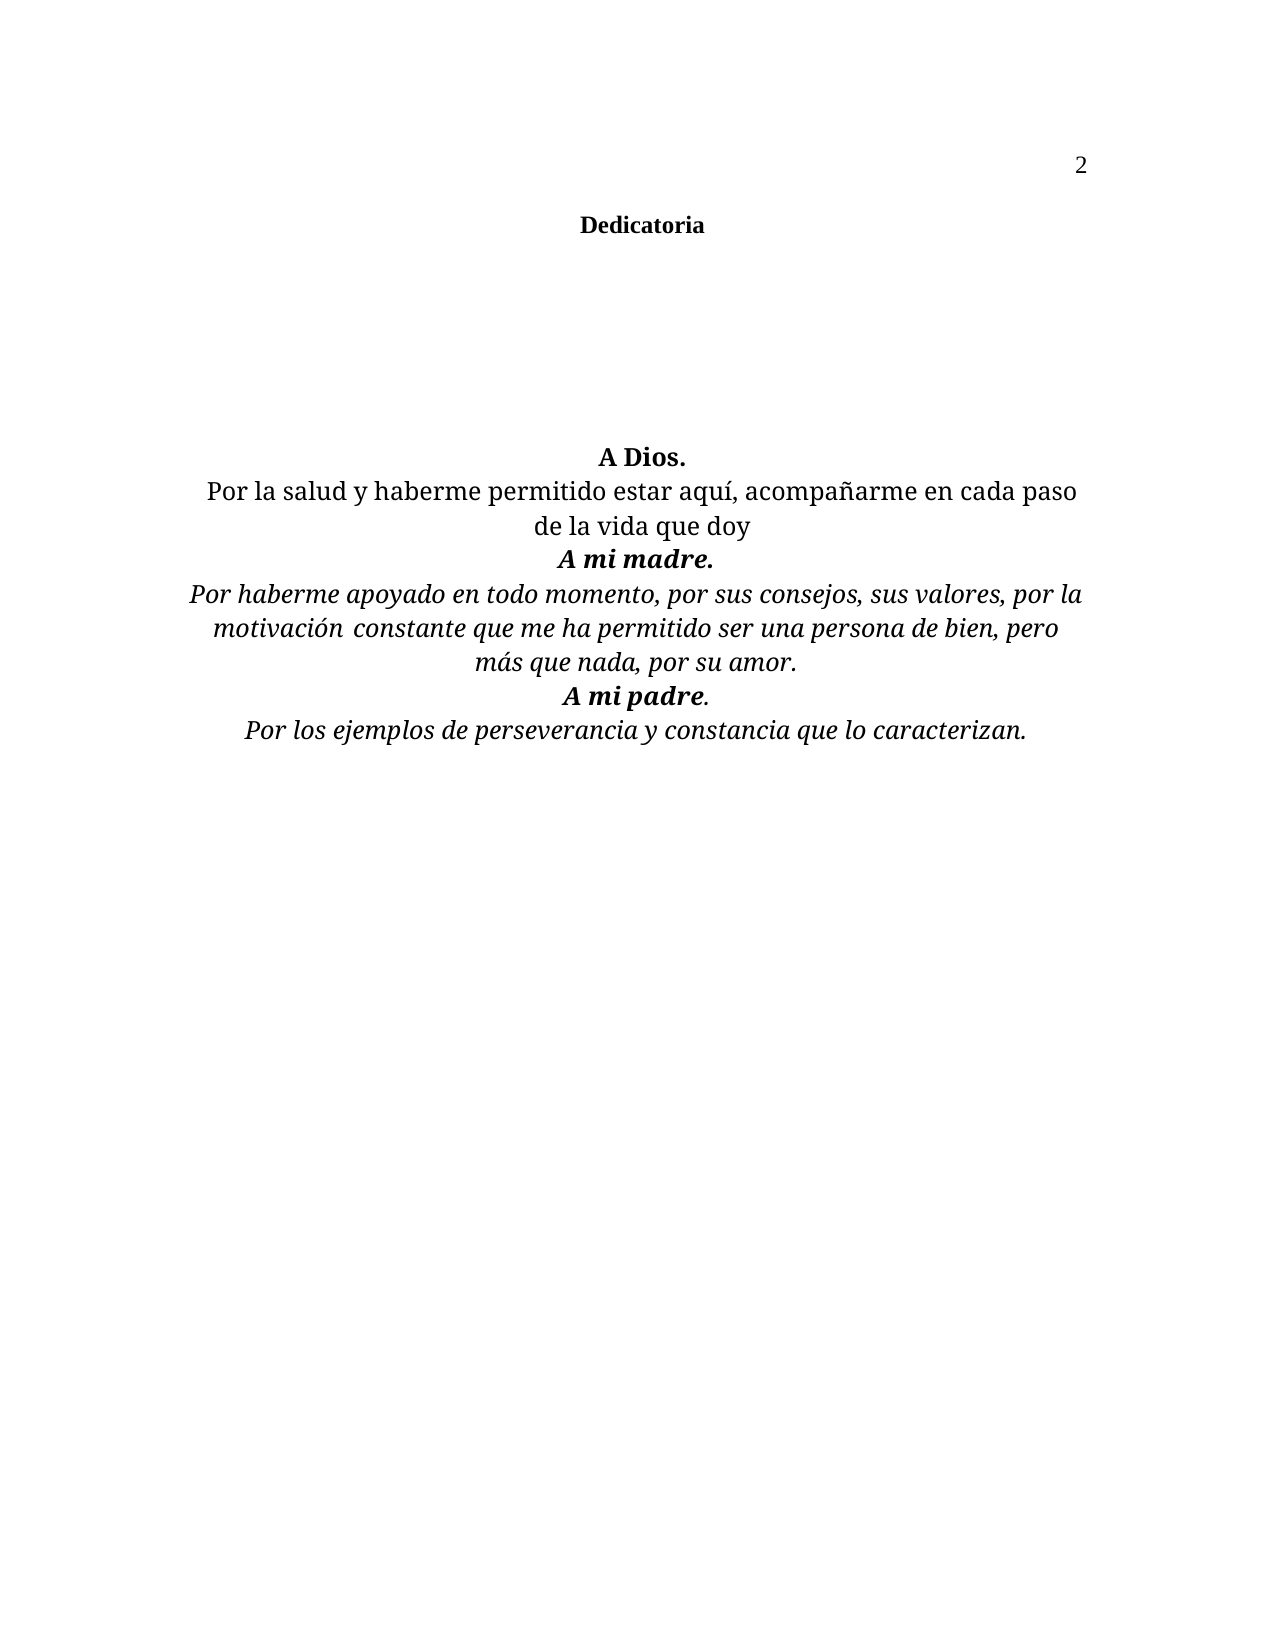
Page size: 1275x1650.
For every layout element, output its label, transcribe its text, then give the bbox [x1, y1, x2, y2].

text A mi madre. Por haberme apoyado en todo momento, por sus consejos, sus valores, por la motivación constante que me ha permitido ser una persona de bien, pero más que nada, por su amor. [187, 542, 1087, 678]
text A Dios. [197, 440, 1087, 474]
text A mi padre. Por los ejemplos de perseverancia y constancia que lo caracterizan. [187, 678, 1087, 747]
text Por la salud y haberme permitido estar aquí, acompañarme en cada paso de la vida que doy [197, 474, 1087, 542]
text Dedicatoria [197, 210, 1087, 239]
